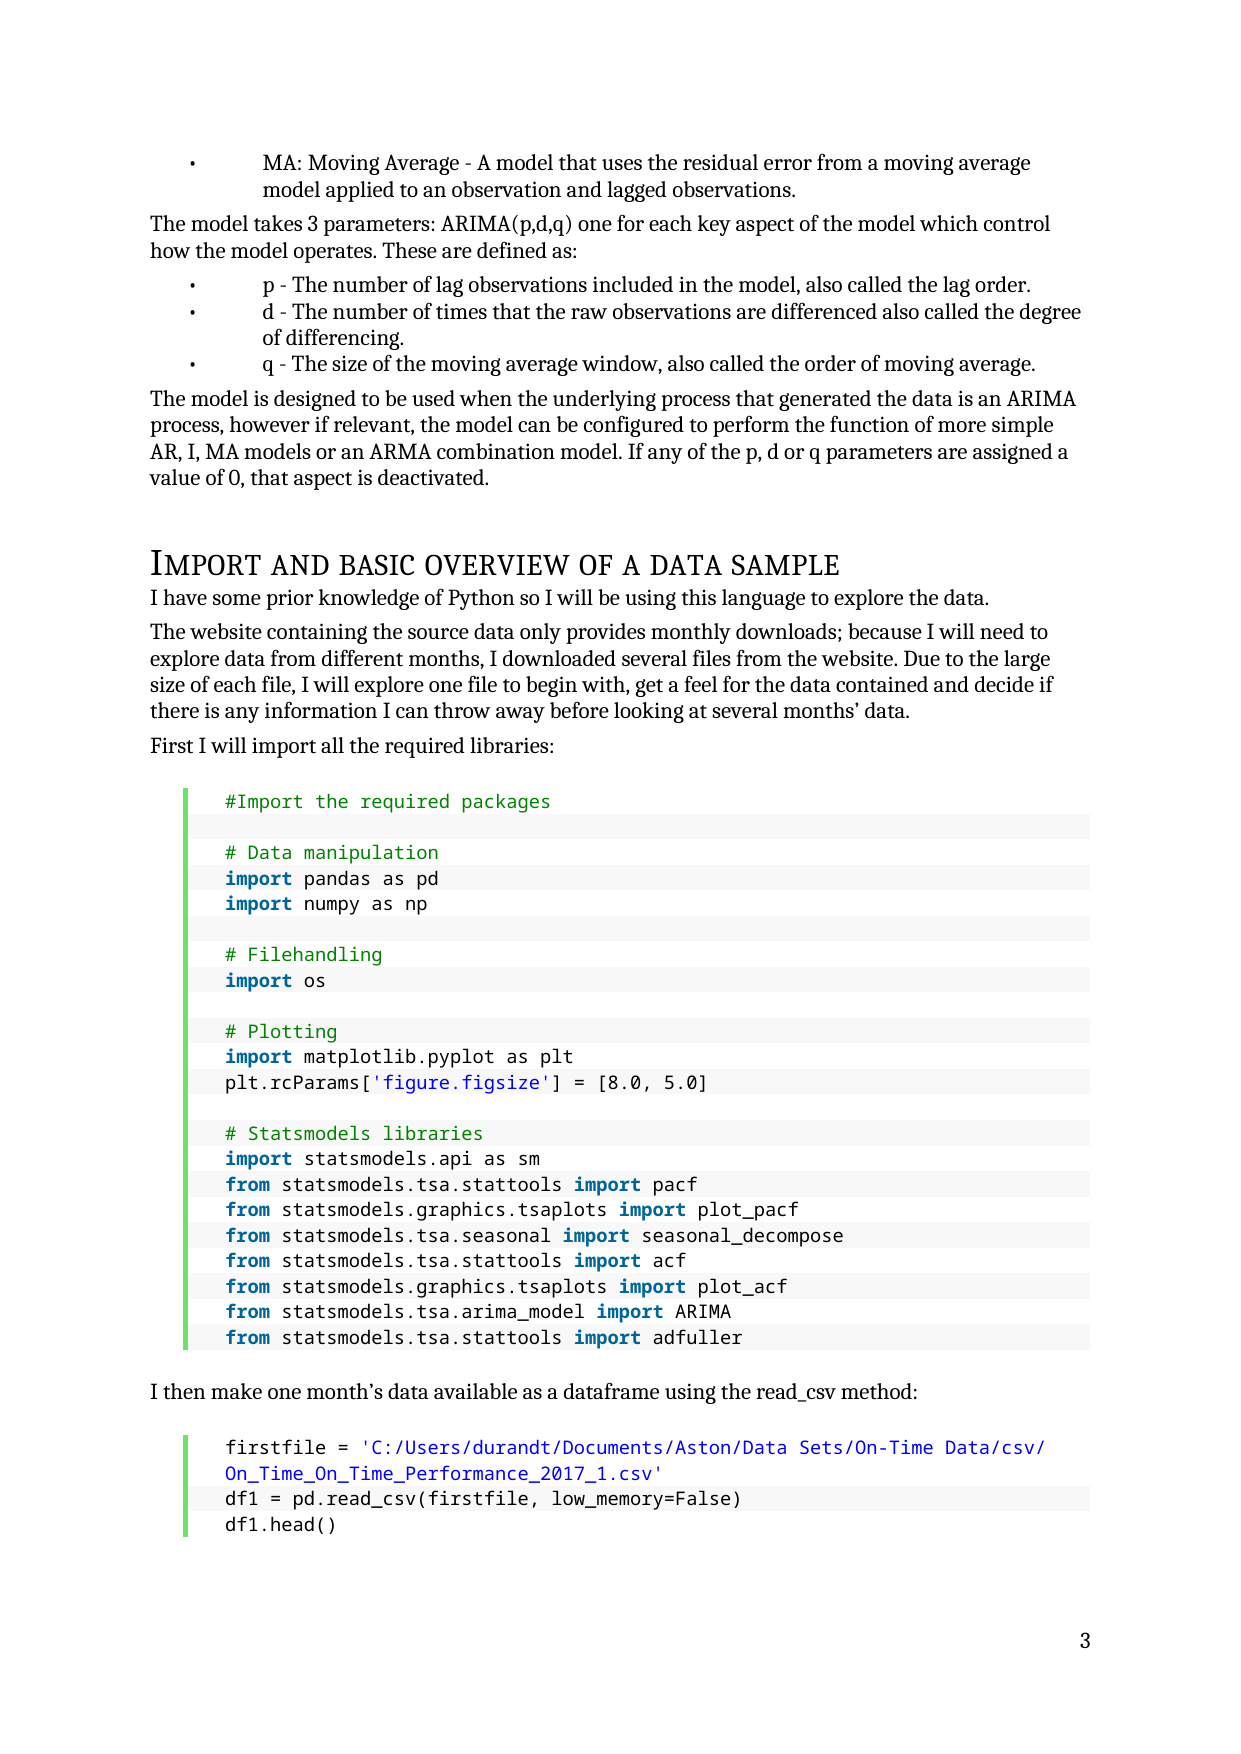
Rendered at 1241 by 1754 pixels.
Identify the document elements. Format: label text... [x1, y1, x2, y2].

list from statsmodels.graphics.tsaplots import plot_pacf [188, 1197, 1090, 1222]
list from statsmodels.tsa.stattools import adfuller [188, 1324, 1090, 1350]
list df1.head() [188, 1511, 1090, 1537]
list from statsmodels.tsa.seasonal import seasonal_decompose [188, 1222, 1090, 1248]
list from statsmodels.graphics.tsaplots import plot_acf [188, 1273, 1090, 1299]
list from statsmodels.tsa.arima_model import ARIMA [188, 1299, 1090, 1324]
list from statsmodels.tsa.stattools import acf [188, 1248, 1090, 1273]
list # Statsmodels libraries [188, 1120, 1090, 1146]
list # Data manipulation [188, 839, 1090, 865]
list q - The size of the moving average window, also called the order of moving average. [187, 351, 1090, 377]
subtitle Import and basic overview of a data sample [150, 541, 1090, 584]
list import pandas as pd [188, 865, 1090, 890]
list firstfile = 'C:/Users/durandt/Documents/Aston/Data Sets/On-Time Data/csv/On_Time_On_Time_Performance_2017_1.csv' [183, 1434, 1090, 1486]
list d - The number of times that the raw observations are differenced also called the degree of differencing. [187, 298, 1090, 351]
text The website containing the source data only provides monthly downloads; because I will need to explore data from different months, I downloaded several files from the website. Due to the large size of each file, I will explore one file to begin with, get a feel for the data contained and decide if there is any information I can throw away before looking at several months’ data. [150, 619, 1090, 724]
text The model takes 3 parameters: ARIMA(p,d,q) one for each key aspect of the model which control how the model operates. These are defined as: [150, 211, 1090, 264]
list plt.rcParams['figure.figsize'] = [8.0, 5.0] [188, 1069, 1090, 1094]
list #Import the required packages [188, 788, 1090, 814]
text First I will import all the required libraries: [150, 733, 1090, 759]
list # Plotting [188, 1018, 1090, 1043]
list p - The number of lag observations included in the model, also called the lag order. [187, 272, 1090, 298]
list from statsmodels.tsa.stattools import pacf [188, 1171, 1090, 1197]
text I have some prior knowledge of Python so I will be using this language to explore the data. [150, 584, 1090, 611]
list # Filehandling [188, 941, 1090, 967]
list MA: Moving Average - A model that uses the residual error from a moving average model applied to an observation and lagged observations. [187, 150, 1090, 203]
list import numpy as np [188, 890, 1090, 916]
text The model is designed to be used when the underlying process that generated the data is an ARIMA process, however if relevant, the model can be configured to perform the function of more simple AR, I, MA models or an ARMA combination model. If any of the p, d or q parameters are assigned a value of 0, that aspect is deactivated. [150, 386, 1090, 491]
list df1 = pd.read_csv(firstfile, low_memory=False) [188, 1486, 1090, 1511]
list import statsmodels.api as sm [188, 1146, 1090, 1171]
list import os [188, 967, 1090, 992]
text I then make one month’s data available as a dataframe using the read_csv method: [150, 1379, 1090, 1405]
list import matplotlib.pyplot as plt [188, 1043, 1090, 1069]
